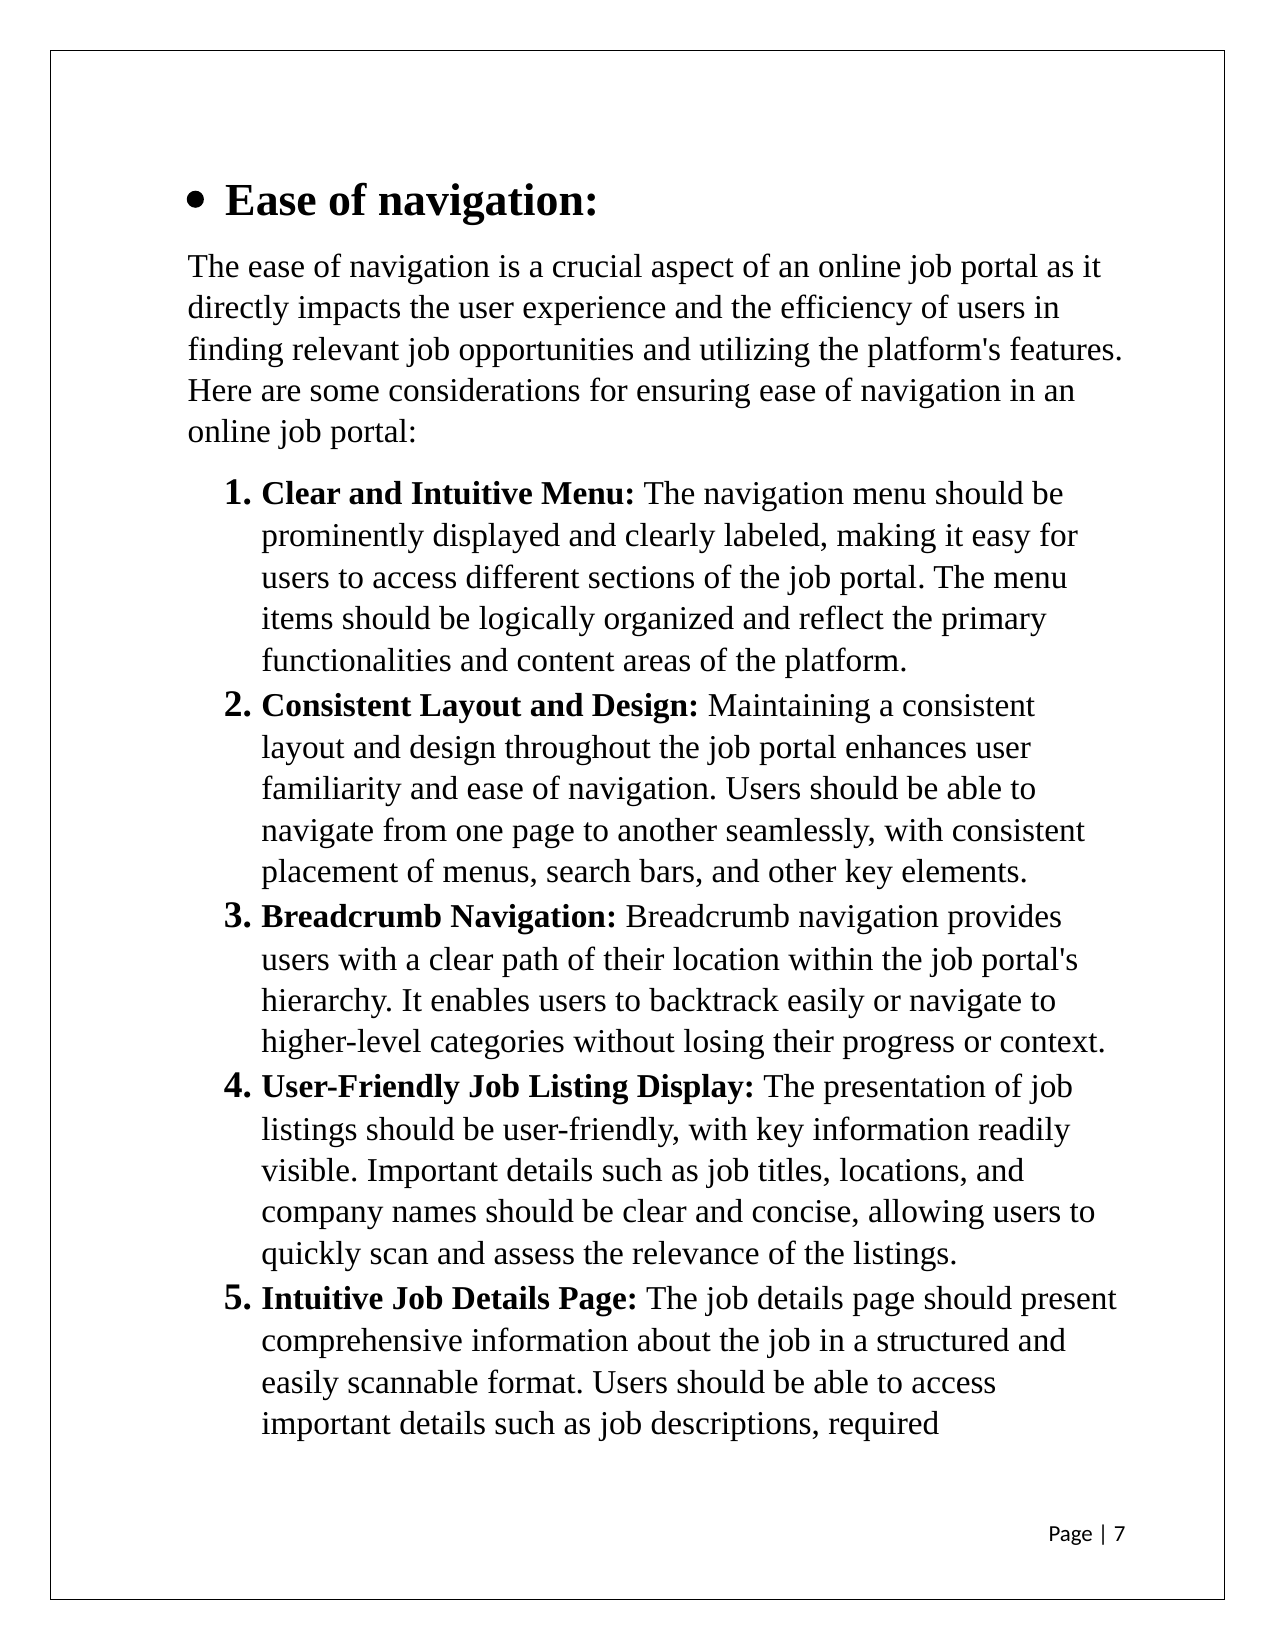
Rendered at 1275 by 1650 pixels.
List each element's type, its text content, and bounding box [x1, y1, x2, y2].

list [224, 1274, 1125, 1442]
list User-Friendly Job Listing Display: The presentation of job listings should be user-friendly, with key information readily visible. Important details such as job titles, locations, and company names should be clear and concise, allowing users to quickly scan and assess the relevance of the listings. [224, 1063, 1125, 1271]
list Breadcrumb Navigation: Breadcrumb navigation provides users with a clear path of their location within the job portal's hierarchy. It enables users to backtrack easily or navigate to higher-level categories without losing their progress or context. [224, 893, 1125, 1060]
list Ease of navigation: [187, 173, 1125, 225]
list Clear and Intuitive Menu: The navigation menu should be prominently displayed and clearly labeled, making it easy for users to access different sections of the job portal. The menu items should be logically organized and reflect the primary functionalities and content areas of the platform. [224, 469, 1125, 678]
list Consistent Layout and Design: Maintaining a consistent layout and design throughout the job portal enhances user familiarity and ease of navigation. Users should be able to navigate from one page to another seamlessly, with consistent placement of menus, search bars, and other key elements. [224, 681, 1125, 890]
text The ease of navigation is a crucial aspect of an online job portal as it directly impacts the user experience and the efficiency of users in finding relevant job opportunities and utilizing the platform's features. Here are some considerations for ensuring ease of navigation in an online job portal: [187, 246, 1125, 450]
